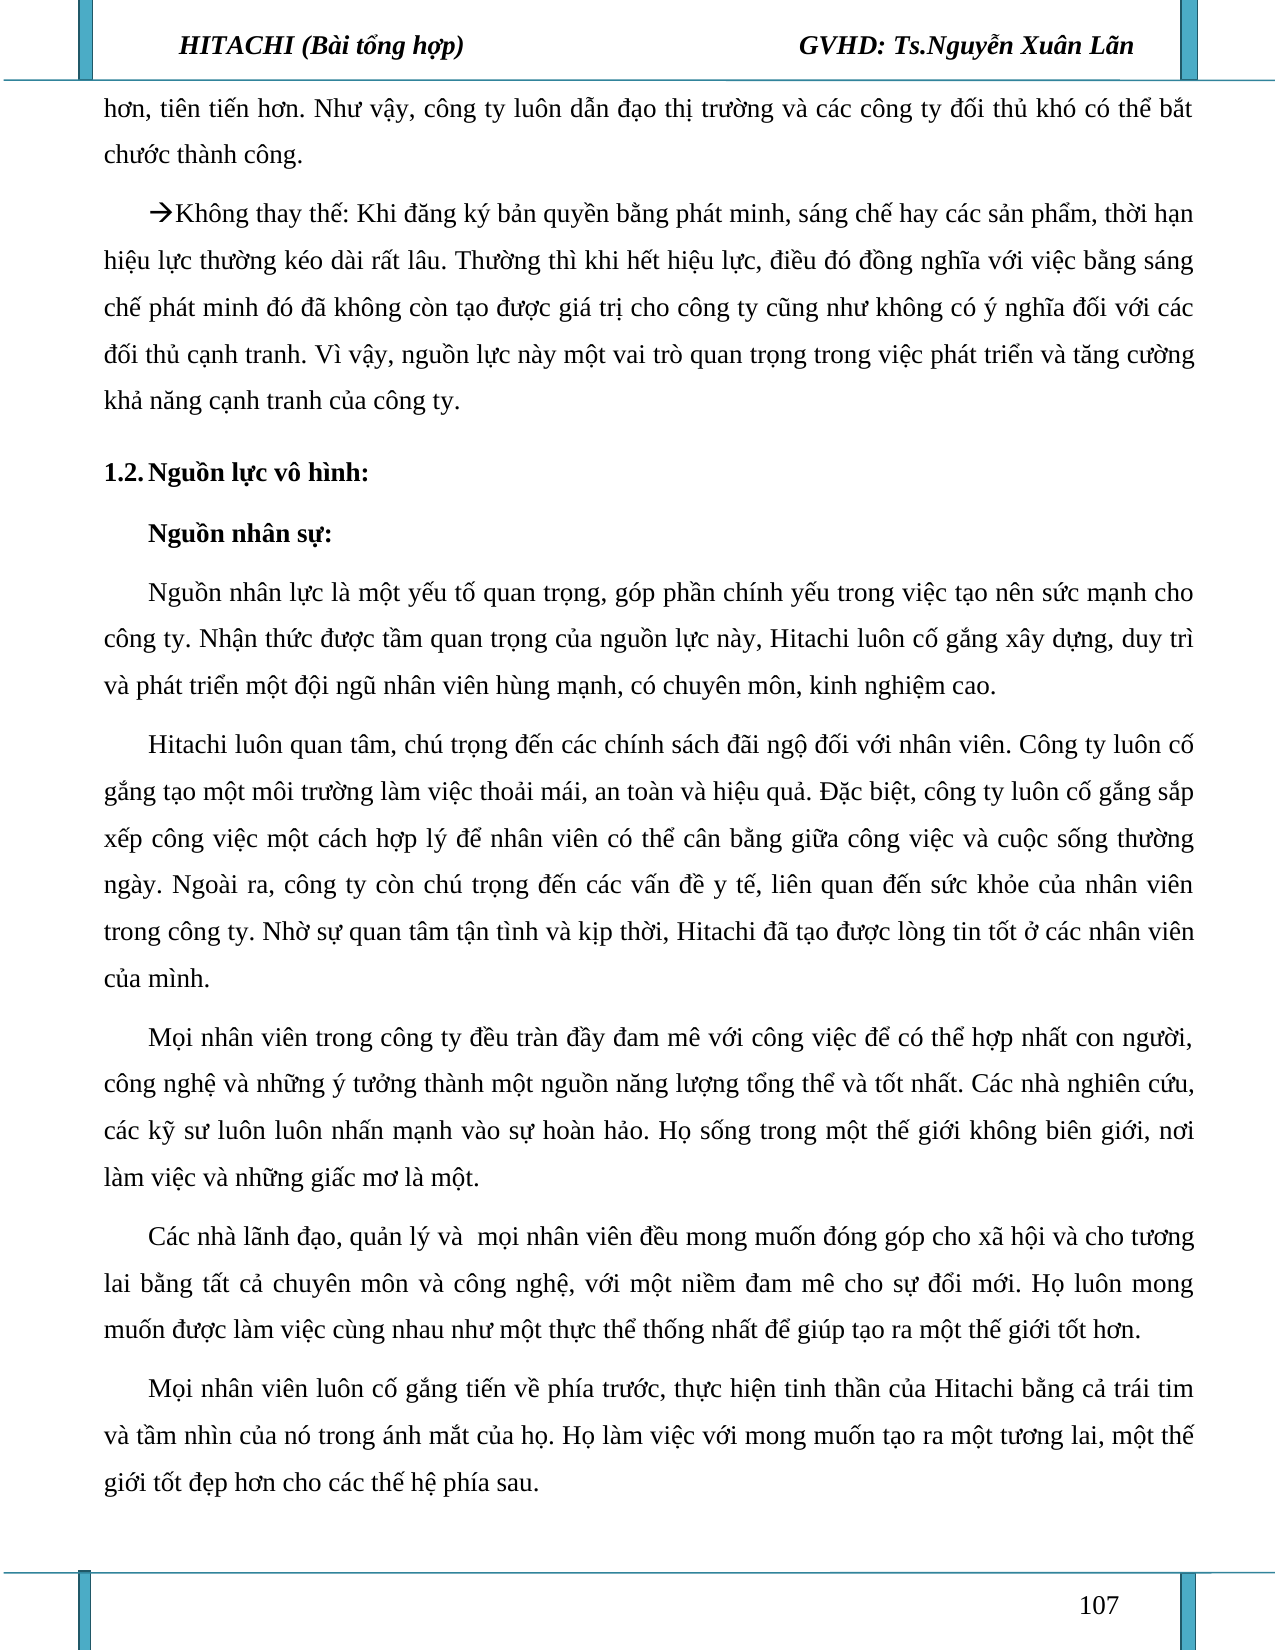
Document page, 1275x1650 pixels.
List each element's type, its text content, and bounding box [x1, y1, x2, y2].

subtitle Nguồn nhân sự: [103, 517, 1196, 548]
text Mọi nhân viên trong công ty đều tràn đầy đam mê với công việc để có thể hợp nhất con người, công nghệ và những ý tưởng thành một nguồn năng lượng tổng thể và tốt nhất. Các nhà nghiên cứu, các kỹ sư luôn luôn nhấn mạnh vào sự hoàn hảo. Họ sống trong một thế giới không biên giới, nơi làm việc và những giấc mơ là một. [103, 1021, 1196, 1192]
text Hitachi luôn quan tâm, chú trọng đến các chính sách đãi ngộ đối với nhân viên. Công ty luôn cố gắng tạo một môi trường làm việc thoải mái, an toàn và hiệu quả. Đặc biệt, công ty luôn cố gắng sắp xếp công việc một cách hợp lý để nhân viên có thể cân bằng giữa công việc và cuộc sống thường ngày. Ngoài ra, công ty còn chú trọng đến các vấn đề y tế, liên quan đến sức khỏe của nhân viên trong công ty. Nhờ sự quan tâm tận tình và kịp thời, Hitachi đã tạo được lòng tin tốt ở các nhân viên của mình. [103, 728, 1196, 993]
text Mọi nhân viên luôn cố gắng tiến về phía trước, thực hiện tinh thần của Hitachi bằng cả trái tim và tầm nhìn của nó trong ánh mắt của họ. Họ làm việc với mong muốn tạo ra một tương lai, một thế giới tốt đẹp hơn cho các thế hệ phía sau. [103, 1373, 1196, 1497]
text Nguồn nhân lực là một yếu tố quan trọng, góp phần chính yếu trong việc tạo nên sức mạnh cho công ty. Nhận thức được tầm quan trọng của nguồn lực này, Hitachi luôn cố gắng xây dựng, duy trì và phát triển một đội ngũ nhân viên hùng mạnh, có chuyên môn, kinh nghiệm cao. [103, 576, 1196, 700]
text Các nhà lãnh đạo, quản lý và mọi nhân viên đều mong muốn đóng góp cho xã hội và cho tương lai bằng tất cả chuyên môn và công nghệ, với một niềm đam mê cho sự đổi mới. Họ luôn mong muốn được làm việc cùng nhau như một thực thể thống nhất để giúp tạo ra một thế giới tốt hơn. [103, 1220, 1196, 1344]
text Không thay thế: Khi đăng ký bản quyền bằng phát minh, sáng chế hay các sản phẩm, thời hạn hiệu lực thường kéo dài rất lâu. Thường thì khi hết hiệu lực, điều đó đồng nghĩa với việc bằng sáng chế phát minh đó đã không còn tạo được giá trị cho công ty cũng như không có ý nghĩa đối với các đối thủ cạnh tranh. Vì vậy, nguồn lực này một vai trò quan trọng trong việc phát triển và tăng cường khả năng cạnh tranh của công ty. [103, 198, 1196, 416]
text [103, 92, 1196, 169]
subtitle Nguồn lực vô hình: [103, 456, 1196, 487]
